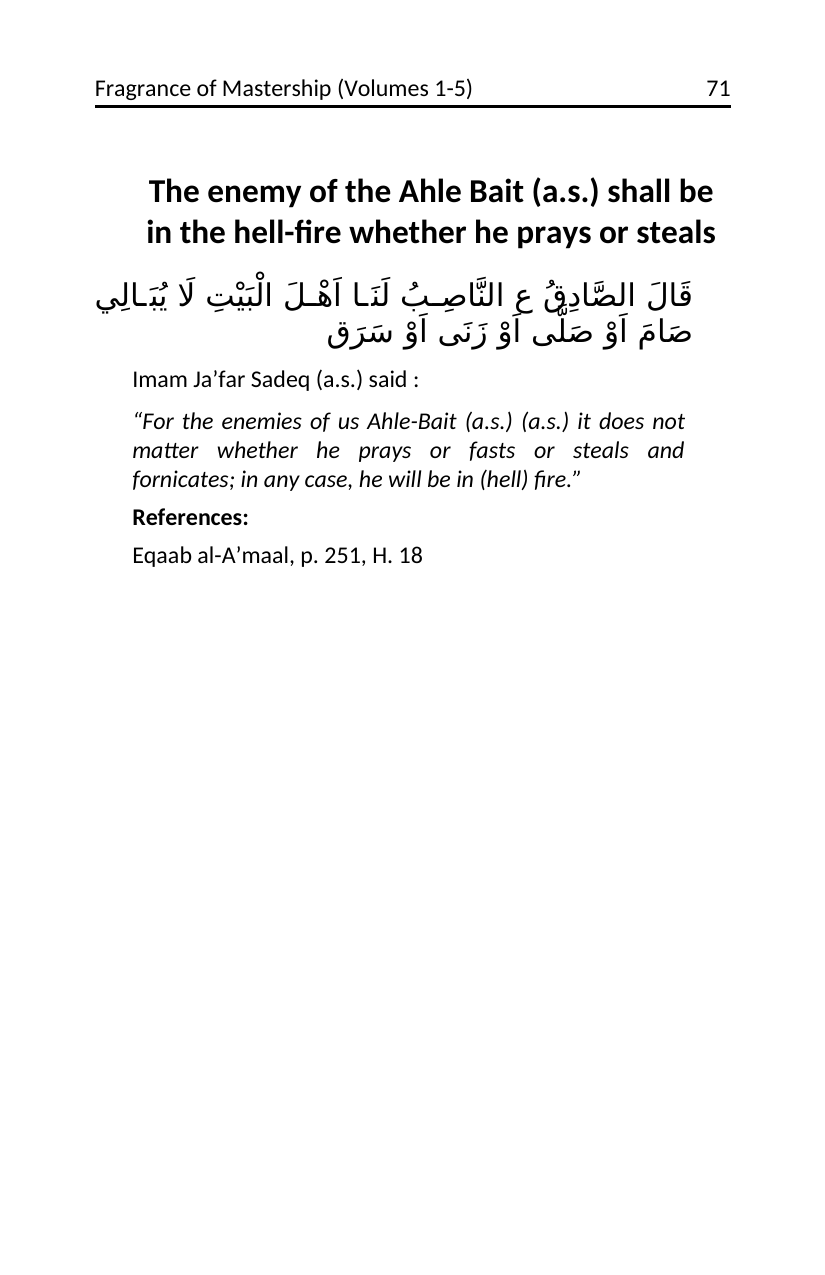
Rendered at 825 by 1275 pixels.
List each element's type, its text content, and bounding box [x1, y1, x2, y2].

text “For the enemies of us Ahle-Bait (a.s.) (a.s.) it does not matter whether he prays or fasts or steals and fornicates; in any case, he will be in (hell) fire.” [132, 406, 686, 494]
text Eqaab al-A’maal, p. 251, H. 18 [132, 540, 731, 569]
subtitle The enemy of the Ahle Bait (a.s.) shall be in the hell-fire whether he prays or steals [132, 171, 731, 252]
subtitle References: [132, 502, 731, 531]
text Imam Ja’far Sadeq (a.s.) said : [132, 362, 731, 393]
text قَالَ الصَّادِقُ ع‏ النَّاصِبُ لَنَا اَهْلَ‏ الْبَيْتِ‏ لَا يُبَالِي‏ صَامَ‏ اَوْ صَلَّى‏ اَوْ زَنَى اَوْ سَرَق‏ [94, 277, 693, 350]
